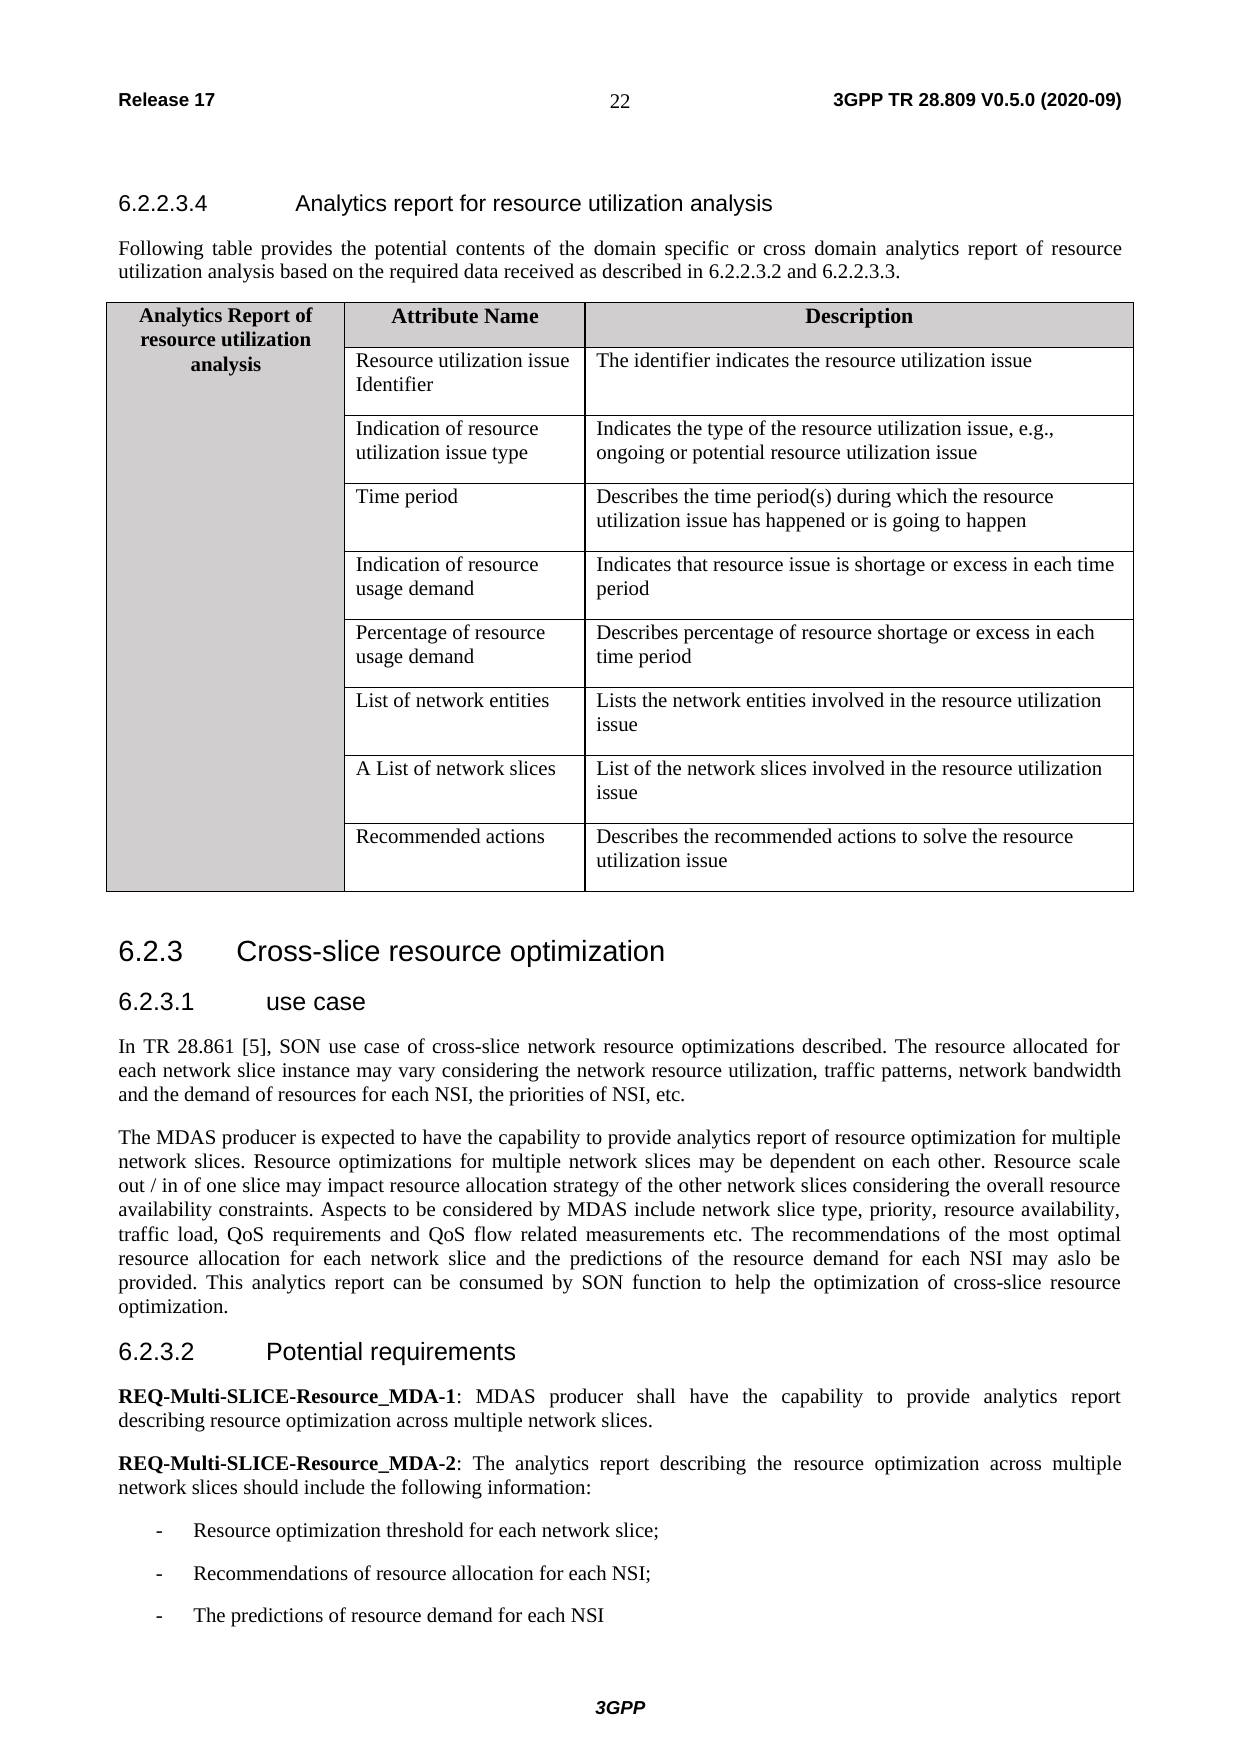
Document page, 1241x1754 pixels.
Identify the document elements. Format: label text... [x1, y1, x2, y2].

text - Recommendations of resource allocation for each NSI; [156, 1561, 1122, 1584]
table_cell Recommended actions [345, 824, 584, 891]
table_cell Indication of resource utilization issue type [345, 416, 584, 483]
table_cell List of the network slices involved in the resource utilization issue [586, 756, 1133, 823]
table_cell Describes percentage of resource shortage or excess in each time period [586, 620, 1133, 687]
table_header Attribute Name [345, 303, 584, 347]
table_header Analytics Report of resource utilization analysis [107, 303, 344, 891]
subtitle 6.2.3.2 Potential requirements [118, 1336, 1122, 1365]
table_cell Describes the recommended actions to solve the resource utilization issue [586, 824, 1133, 891]
text REQ-Multi-SLICE-Resource_MDA-2: The analytics report describing the resource optimization across multiple network slices should include the following information: [118, 1451, 1122, 1499]
subtitle 6.2.3 Cross-slice resource optimization [118, 934, 1122, 968]
text In TR 28.861 [5], SON use case of cross-slice network resource optimizations described. The resource allocated for each network slice instance may vary considering the network resource utilization, traffic patterns, network bandwidth and the demand of resources for each NSI, the priorities of NSI, etc. [118, 1034, 1122, 1106]
table_cell List of network entities [345, 688, 584, 755]
table_cell Percentage of resource usage demand [345, 620, 584, 687]
text REQ-Multi-SLICE-Resource_MDA-1: MDAS producer shall have the capability to provide analytics report describing resource optimization across multiple network slices. [118, 1384, 1122, 1432]
text Following table provides the potential contents of the domain specific or cross domain analytics report of resource utilization analysis based on the required data received as described in 6.2.2.3.2 and 6.2.2.3.3. [118, 235, 1122, 283]
table_header Description [586, 303, 1133, 347]
text The MDAS producer is expected to have the capability to provide analytics report of resource optimization for multiple network slices. Resource optimizations for multiple network slices may be dependent on each other. Resource scale out / in of one slice may impact resource allocation strategy of the other network slices considering the overall resource availability constraints. Aspects to be considered by MDAS include network slice type, priority, resource availability, traffic load, QoS requirements and QoS flow related measurements etc. The recommendations of the most optimal resource allocation for each network slice and the predictions of the resource demand for each NSI may aslo be provided. This analytics report can be consumed by SON function to help the optimization of cross-slice resource optimization. [118, 1125, 1122, 1318]
text - Resource optimization threshold for each network slice; [156, 1518, 1122, 1542]
table_cell Time period [345, 484, 584, 551]
subtitle 6.2.3.1 use case [118, 987, 1122, 1016]
table_cell Resource utilization issue Identifier [345, 348, 584, 415]
table_cell The identifier indicates the resource utilization issue [586, 348, 1133, 415]
table_cell Describes the time period(s) during which the resource utilization issue has happened or is going to happen [586, 484, 1133, 551]
table_cell Indicates that resource issue is shortage or excess in each time period [586, 552, 1133, 619]
table_cell Lists the network entities involved in the resource utilization issue [586, 688, 1133, 755]
table_cell Indication of resource usage demand [345, 552, 584, 619]
text - The predictions of resource demand for each NSI [156, 1603, 1122, 1627]
table_cell A List of network slices [345, 756, 584, 823]
subtitle 6.2.2.3.4 Analytics report for resource utilization analysis [118, 190, 1122, 217]
table_cell Indicates the type of the resource utilization issue, e.g., ongoing or potential resource utilization issue [586, 416, 1133, 483]
